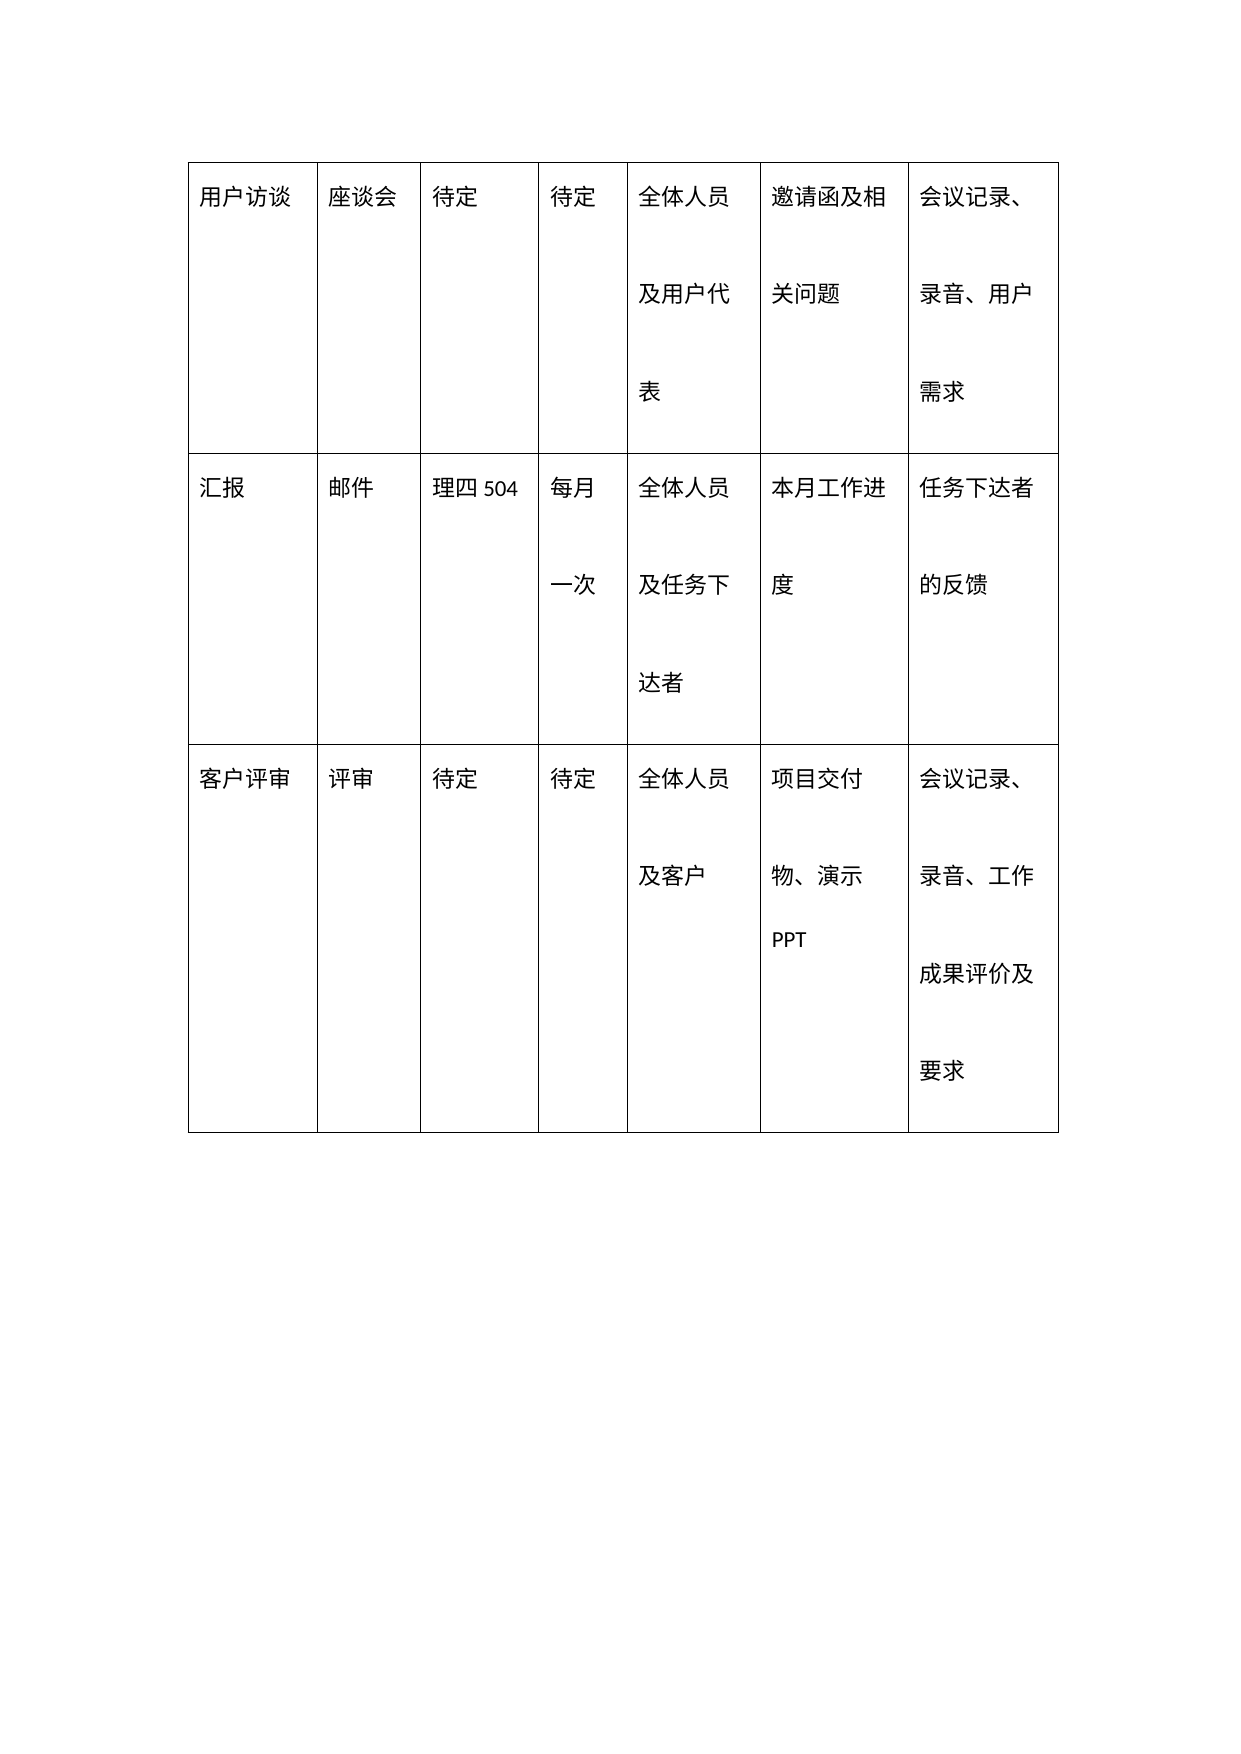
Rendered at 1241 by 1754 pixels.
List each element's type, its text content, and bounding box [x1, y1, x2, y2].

table_cell 待定 [421, 745, 538, 1132]
table_cell 会议记录、录音、工作成果评价及要求 [909, 745, 1058, 1132]
table_cell 理四 504 [421, 454, 538, 744]
table_cell 全体人员及客户 [628, 745, 760, 1132]
table_cell 邀请函及相关问题 [761, 163, 908, 453]
table_cell 全体人员及用户代表 [628, 163, 760, 453]
table_cell 待定 [539, 163, 627, 453]
table_cell 邮件 [318, 454, 420, 744]
table_cell 本月工作进度 [761, 454, 908, 744]
table_cell 用户访谈 [189, 163, 317, 453]
table_cell 待定 [539, 745, 627, 1132]
table_cell 全体人员及任务下达者 [628, 454, 760, 744]
table_cell 项目交付物、演示PPT [761, 745, 908, 1132]
table_cell 评审 [318, 745, 420, 1132]
table_cell 待定 [421, 163, 538, 453]
table_cell 会议记录、录音、用户需求 [909, 163, 1058, 453]
table_cell 汇报 [189, 454, 317, 744]
table_cell 客户评审 [189, 745, 317, 1132]
table_cell 每月一次 [539, 454, 627, 744]
table_cell 座谈会 [318, 163, 420, 453]
table_cell 任务下达者的反馈 [909, 454, 1058, 744]
